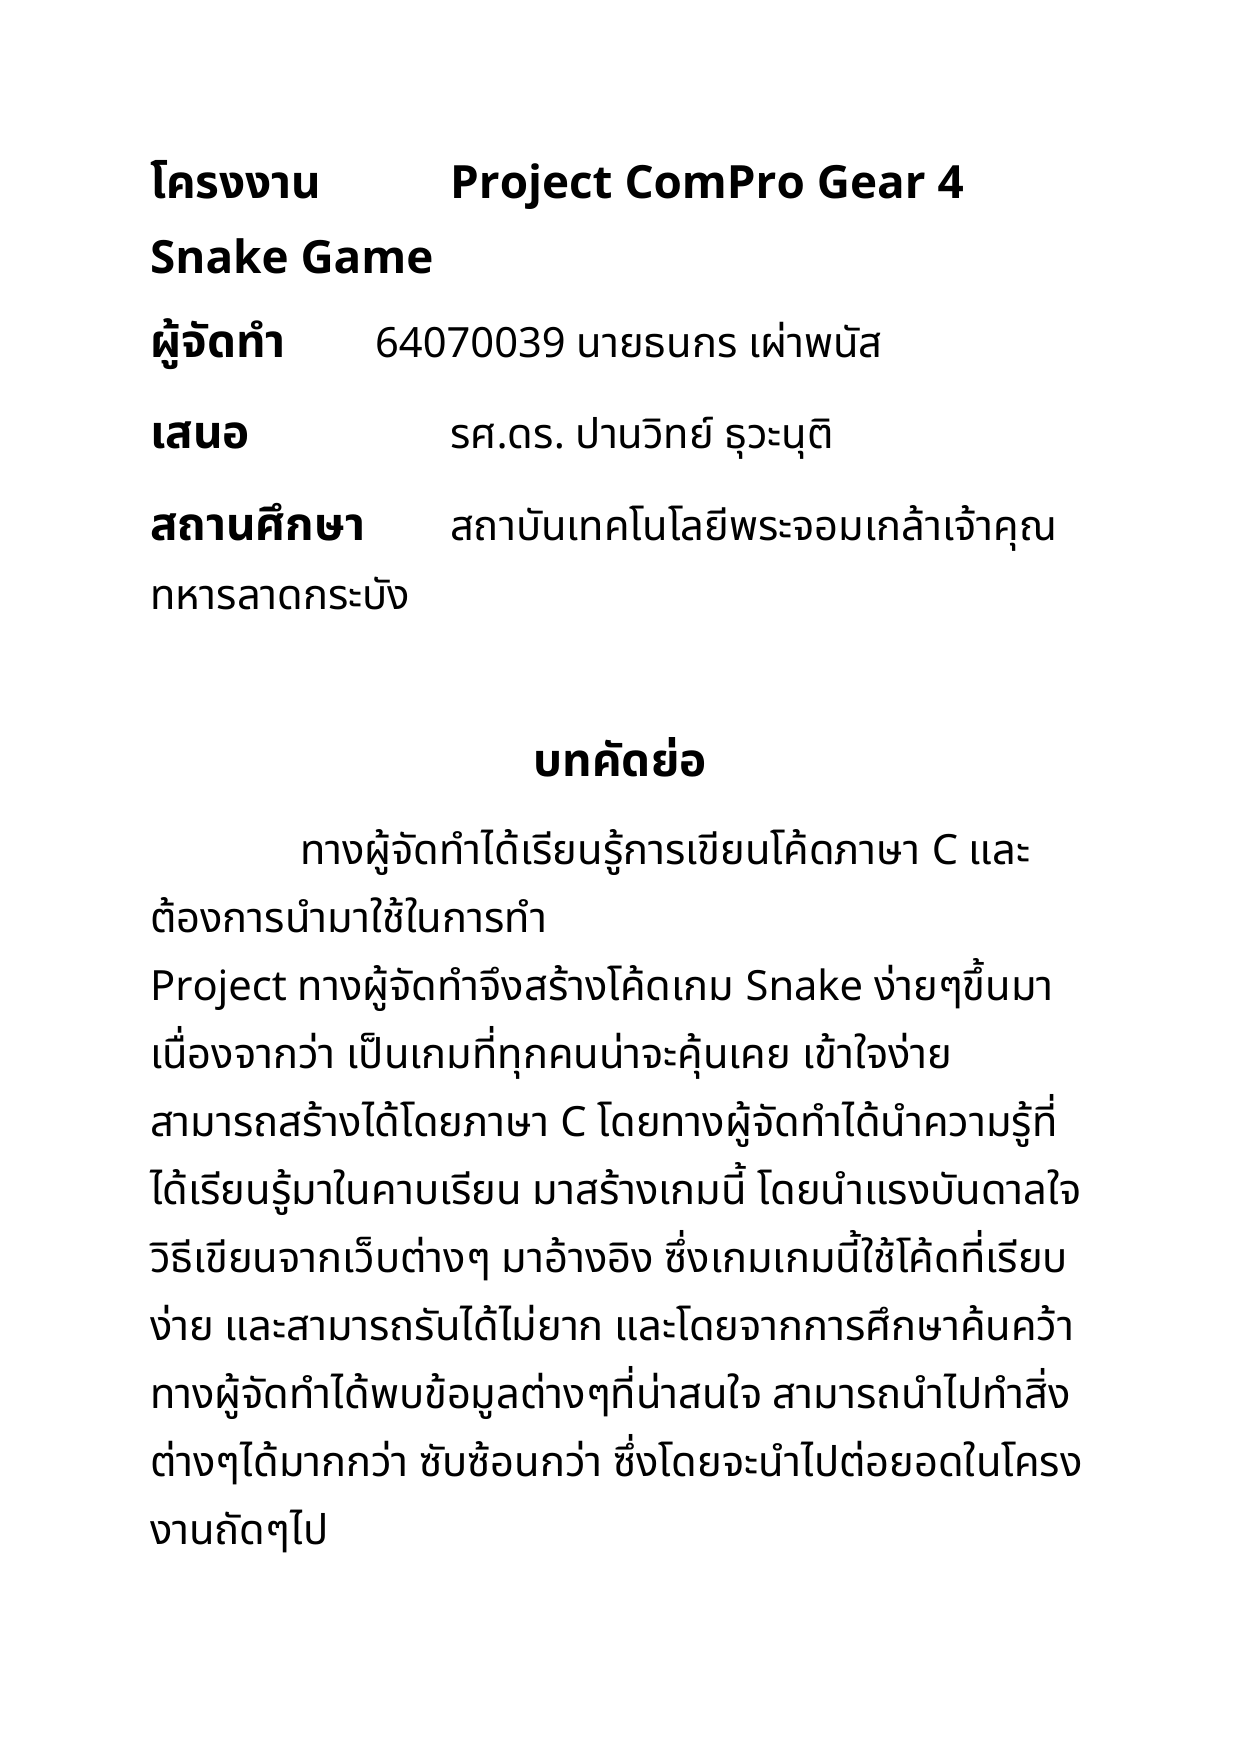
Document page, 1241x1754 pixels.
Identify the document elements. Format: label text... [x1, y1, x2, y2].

text บทคัดย่อ [150, 728, 1090, 797]
text Project ทางผู้จัดทำจึงสร้างโค้ดเกม Snake ง่ายๆขึ้นมา เนื่องจากว่า เป็นเกมที่ทุกคนน่าจะคุ้นเคย เข้าใจง่าย สามารถสร้างได้โดยภาษา C โดยทางผู้จัดทำได้นำความรู้ที่ได้เรียนรู้มาในคาบเรียน มาสร้างเกมนี้ โดยนำแรงบันดาลใจ วิธีเขียนจากเว็บต่างๆ มาอ้างอิง ซึ่งเกมเกมนี้ใช้โค้ดที่เรียบง่าย และสามารถรันได้ไม่ยาก และโดยจากการศึกษาค้นคว้า ทางผู้จัดทำได้พบข้อมูลต่างๆที่น่าสนใจ สามารถนำไปทำสิ่งต่างๆได้มากกว่า ซับซ้อนกว่า ซึ่งโดยจะนำไปต่อยอดในโครงงานถัดๆไป [150, 956, 1090, 1563]
text ผู้จัดทำ 64070039 นายธนกร เผ่าพนัส [150, 308, 1090, 378]
text เสนอ รศ.ดร. ปานวิทย์ ธุวะนุติ [150, 400, 1090, 469]
text โครงงาน Project ComPro Gear 4 Snake Game [150, 150, 1090, 287]
text ทางผู้จัดทำได้เรียนรู้การเขียนโค้ดภาษา C และต้องการนำมาใช้ในการทำ [150, 819, 1090, 951]
text สถานศึกษา สถาบันเทคโนโลยีพระจอมเกล้าเจ้าคุณทหารลาดกระบัง [150, 491, 1090, 628]
